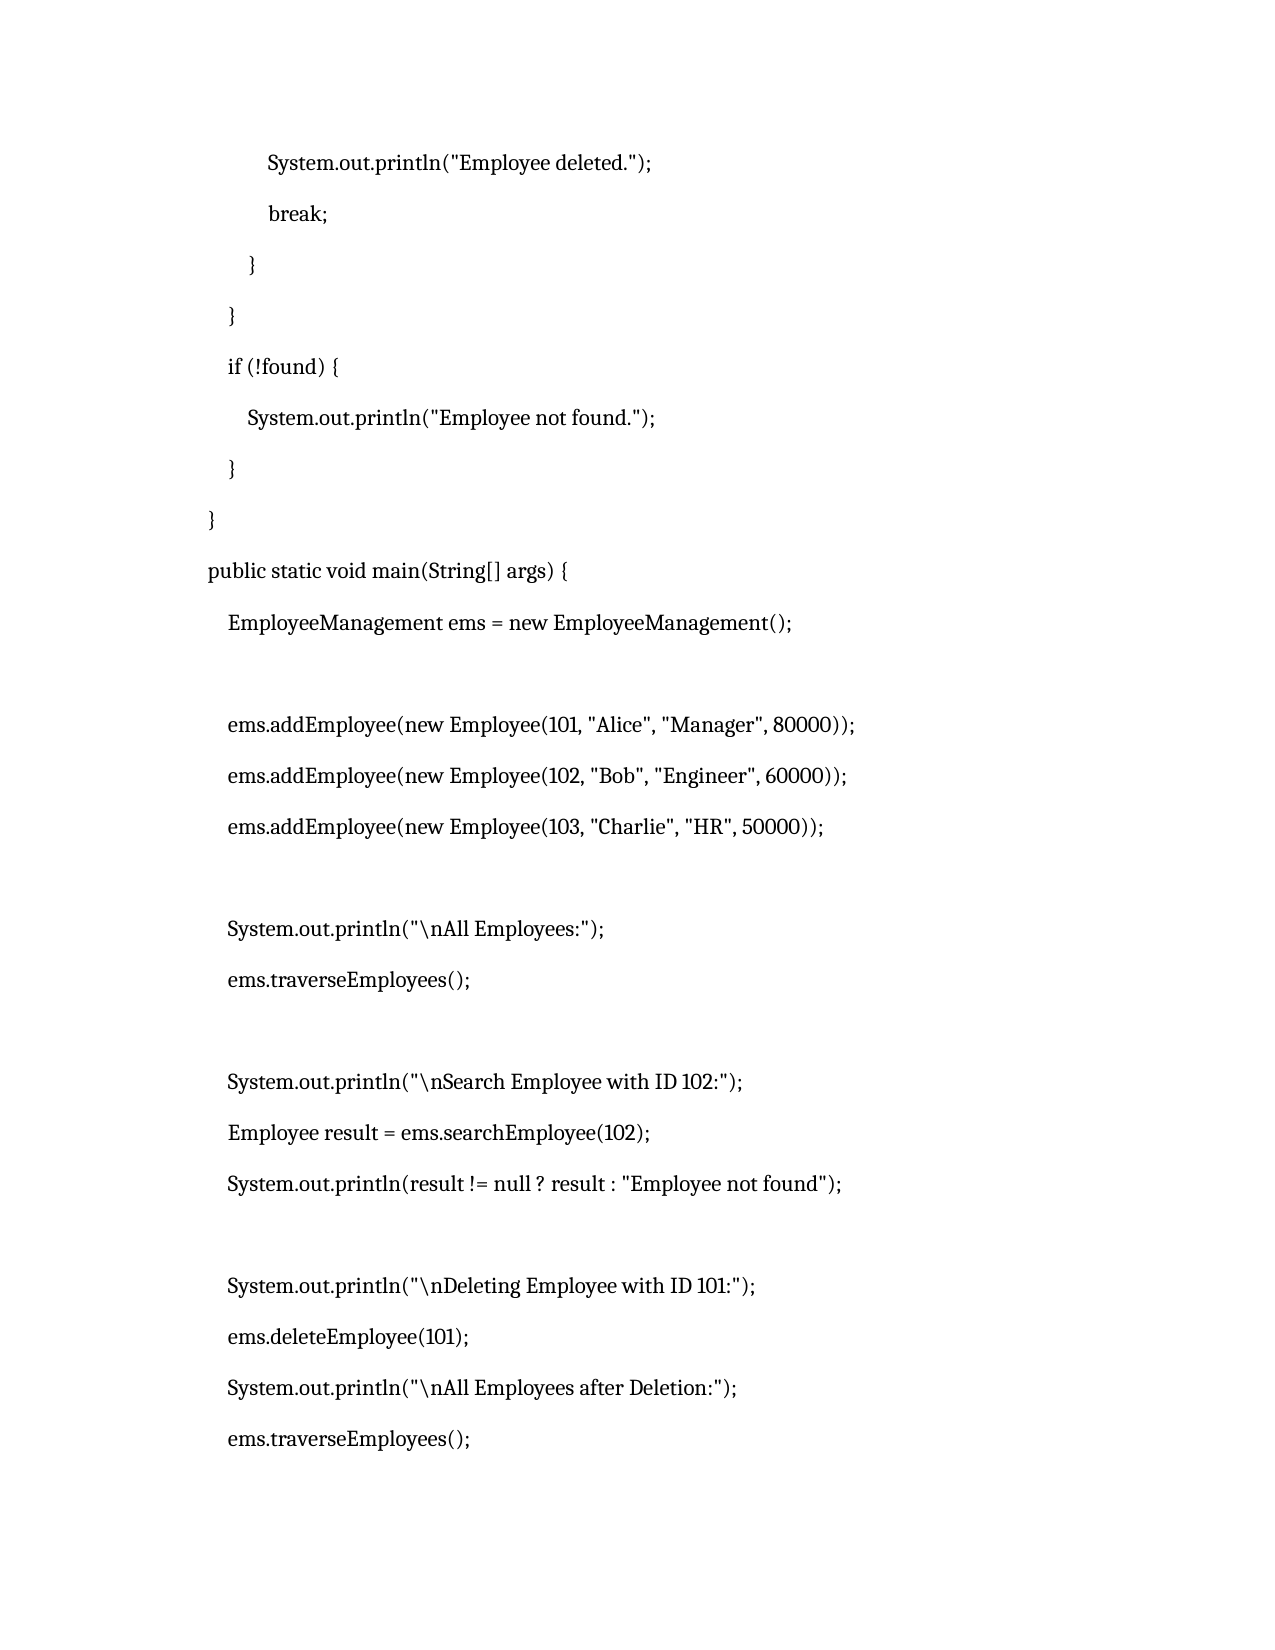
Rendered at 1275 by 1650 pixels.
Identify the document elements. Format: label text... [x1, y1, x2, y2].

text System.out.println("Employee deleted."); [187, 150, 1087, 176]
text ems.traverseEmployees(); [187, 1426, 1087, 1452]
text ems.addEmployee(new Employee(103, "Charlie", "HR", 50000)); [187, 813, 1087, 840]
text } [187, 456, 1087, 483]
text Employee result = ems.searchEmployee(102); [187, 1120, 1087, 1146]
text System.out.println("\nDeleting Employee with ID 101:"); [187, 1273, 1087, 1299]
text System.out.println("\nSearch Employee with ID 102:"); [187, 1069, 1087, 1095]
text EmployeeManagement ems = new EmployeeManagement(); [187, 609, 1087, 636]
text ems.addEmployee(new Employee(102, "Bob", "Engineer", 60000)); [187, 762, 1087, 789]
text if (!found) { [187, 354, 1087, 381]
text } [187, 507, 1087, 534]
text System.out.println("\nAll Employees:"); [187, 916, 1087, 942]
text } [187, 252, 1087, 278]
text ems.addEmployee(new Employee(101, "Alice", "Manager", 80000)); [187, 711, 1087, 738]
text System.out.println("\nAll Employees after Deletion:"); [187, 1375, 1087, 1401]
text } [187, 303, 1087, 329]
text public static void main(String[] args) { [187, 558, 1087, 585]
text break; [187, 201, 1087, 227]
text ems.deleteEmployee(101); [187, 1324, 1087, 1350]
text System.out.println(result != null ? result : "Employee not found"); [187, 1171, 1087, 1197]
text ems.traverseEmployees(); [187, 967, 1087, 993]
text System.out.println("Employee not found."); [187, 405, 1087, 432]
